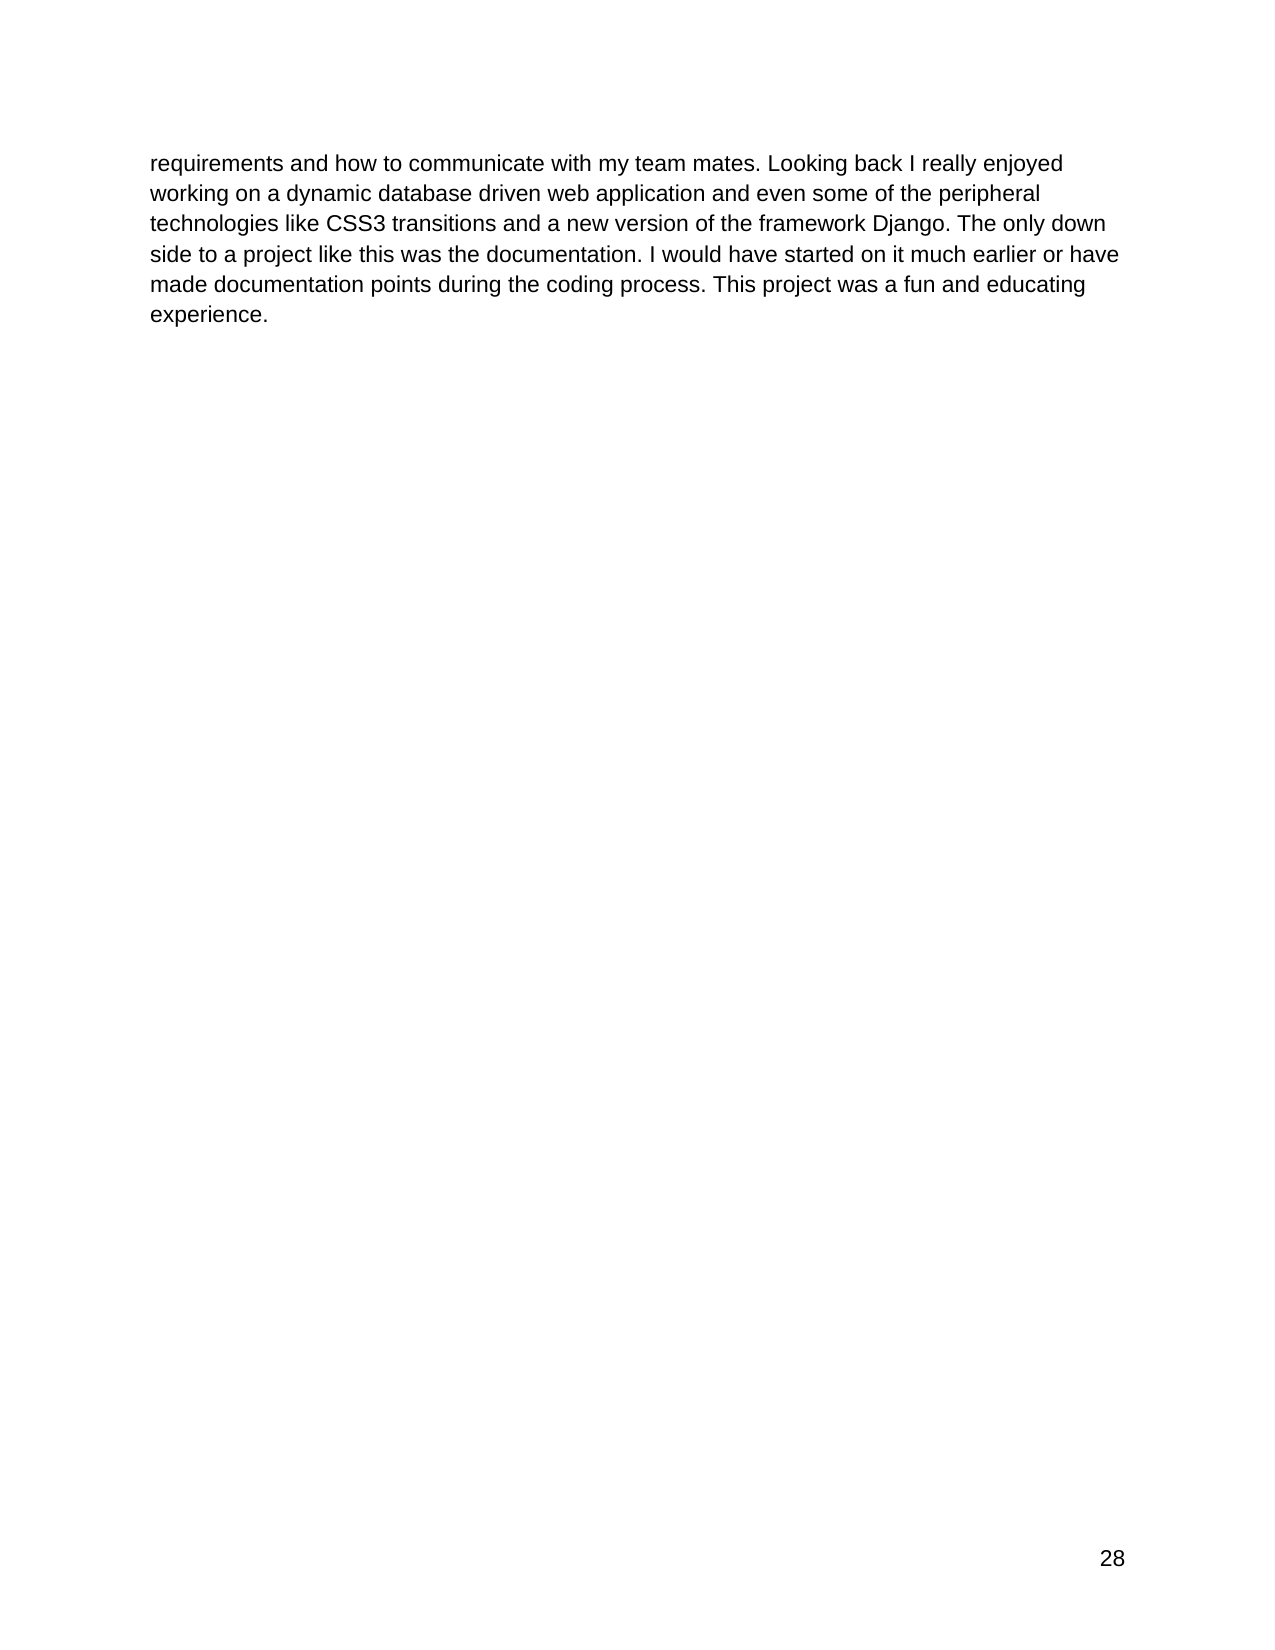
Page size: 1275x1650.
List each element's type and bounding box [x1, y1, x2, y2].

text [150, 150, 1125, 327]
